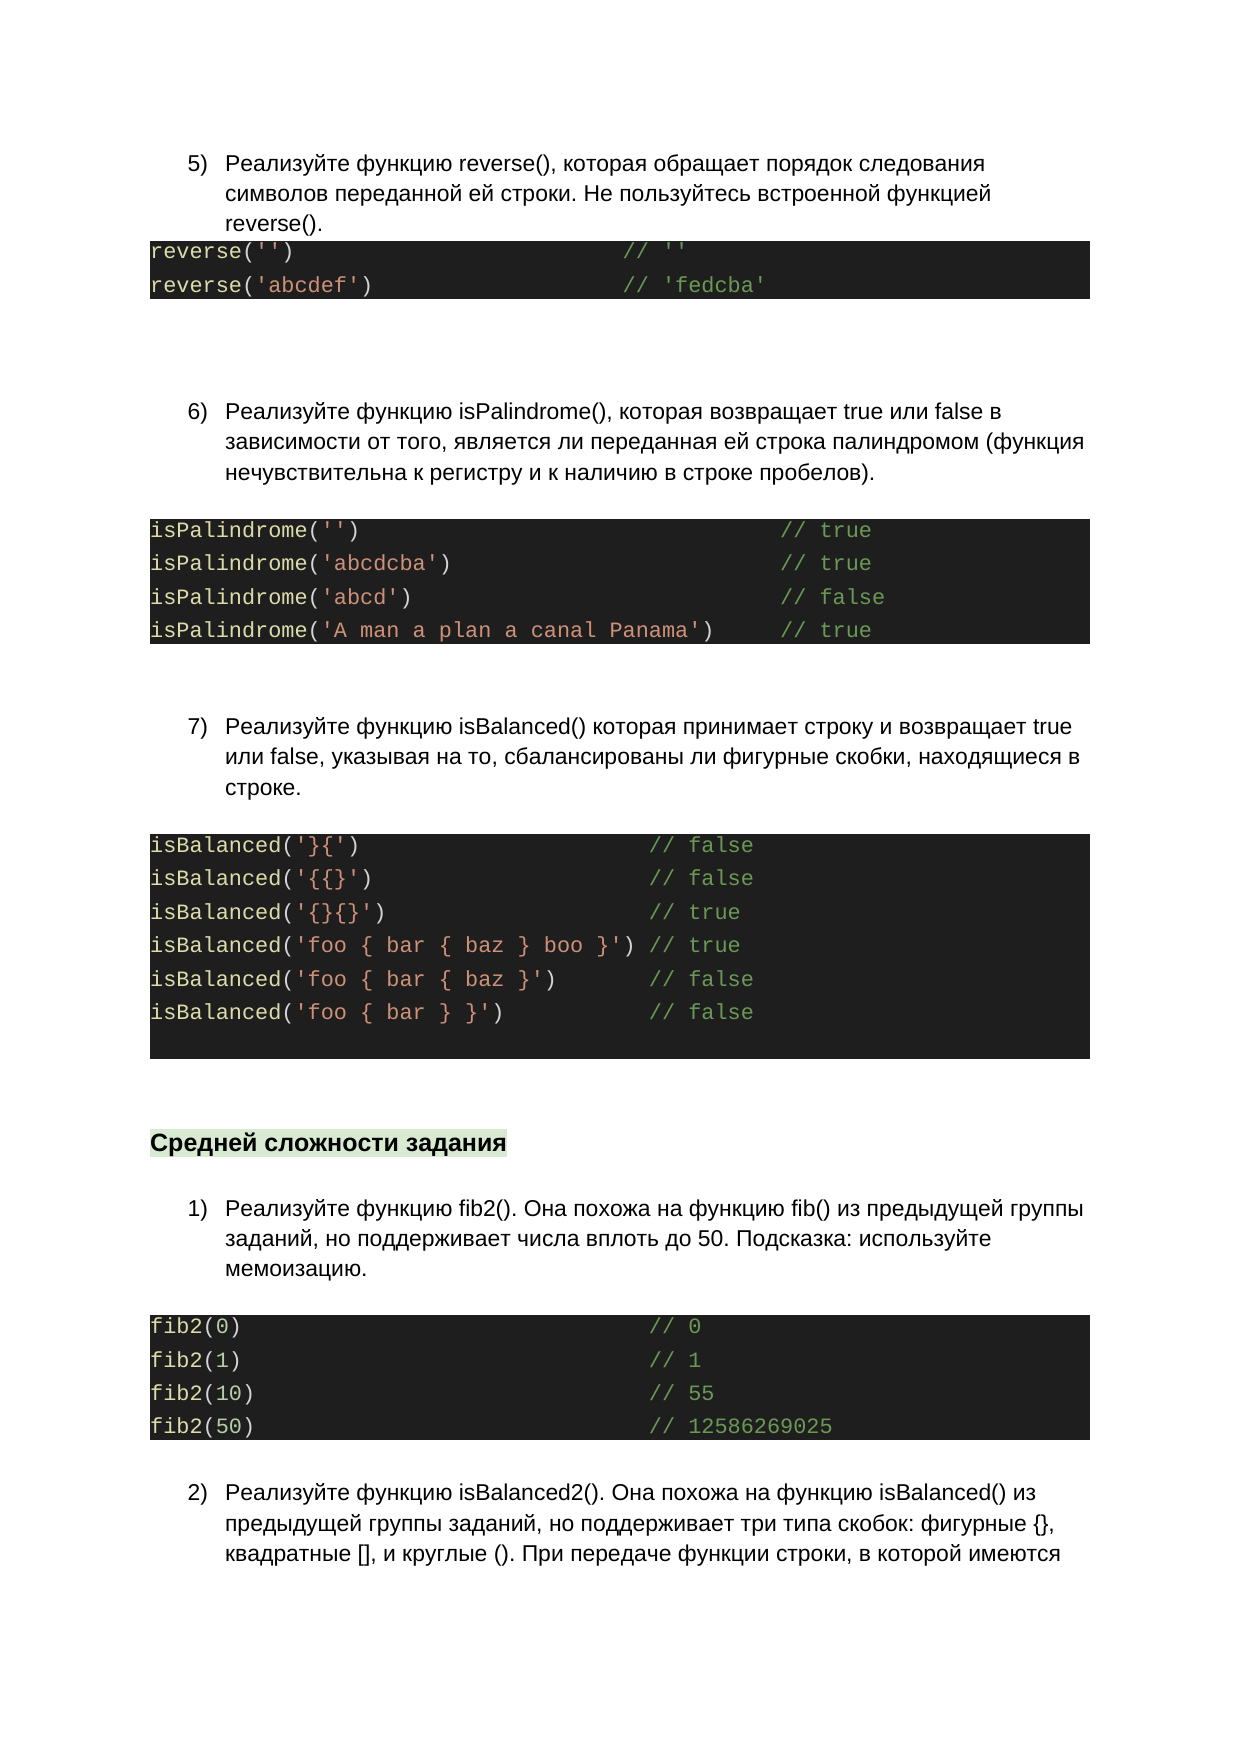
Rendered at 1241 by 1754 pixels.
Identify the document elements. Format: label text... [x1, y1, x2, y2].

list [187, 1479, 1090, 1566]
list Реализуйте функцию fib2(). Она похожа на функцию fib() из предыдущей группы заданий, но поддерживает числа вплоть до 50. Подсказка: используйте мемоизацию. [187, 1194, 1090, 1281]
text isBalanced('{}{}') // true [150, 901, 1090, 926]
list Реализуйте функцию isPalindrome(), которая возвращает true или false в зависимости от того, является ли переданная ей строка палиндромом (функция нечувствительна к регистру и к наличию в строке пробелов). [187, 398, 1090, 485]
list Реализуйте функцию isBalanced() которая принимает строку и возвращает true или false, указывая на то, сбалансированы ли фигурные скобки, находящиеся в строке. [187, 713, 1090, 800]
text isPalindrome('abcdcba') // true [150, 552, 1090, 577]
text fib2(10) // 55 [150, 1382, 1090, 1407]
text fib2(50) // 12586269025 [150, 1416, 1090, 1440]
text Средней сложности задания [150, 1128, 1090, 1157]
text fib2(0) // 0 [150, 1315, 1090, 1340]
text reverse('') // '' [150, 241, 1090, 265]
text isPalindrome('A man a plan a canal Panama') // true [150, 619, 1090, 644]
text isBalanced('foo { bar } }') // false [150, 1001, 1090, 1026]
text isBalanced('{{}') // false [150, 867, 1090, 892]
text isPalindrome('') // true [150, 519, 1090, 544]
text reverse('abcdef') // 'fedcba' [150, 274, 1090, 299]
text isBalanced('}{') // false [150, 834, 1090, 859]
text fib2(1) // 1 [150, 1349, 1090, 1373]
list Реализуйте функцию reverse(), которая обращает порядок следования символов переданной ей строки. Не пользуйтесь встроенной функцией reverse(). [187, 150, 1090, 237]
text isBalanced('foo { bar { baz }') // false [150, 968, 1090, 992]
text isPalindrome('abcd') // false [150, 586, 1090, 611]
text isBalanced('foo { bar { baz } boo }') // true [150, 934, 1090, 959]
